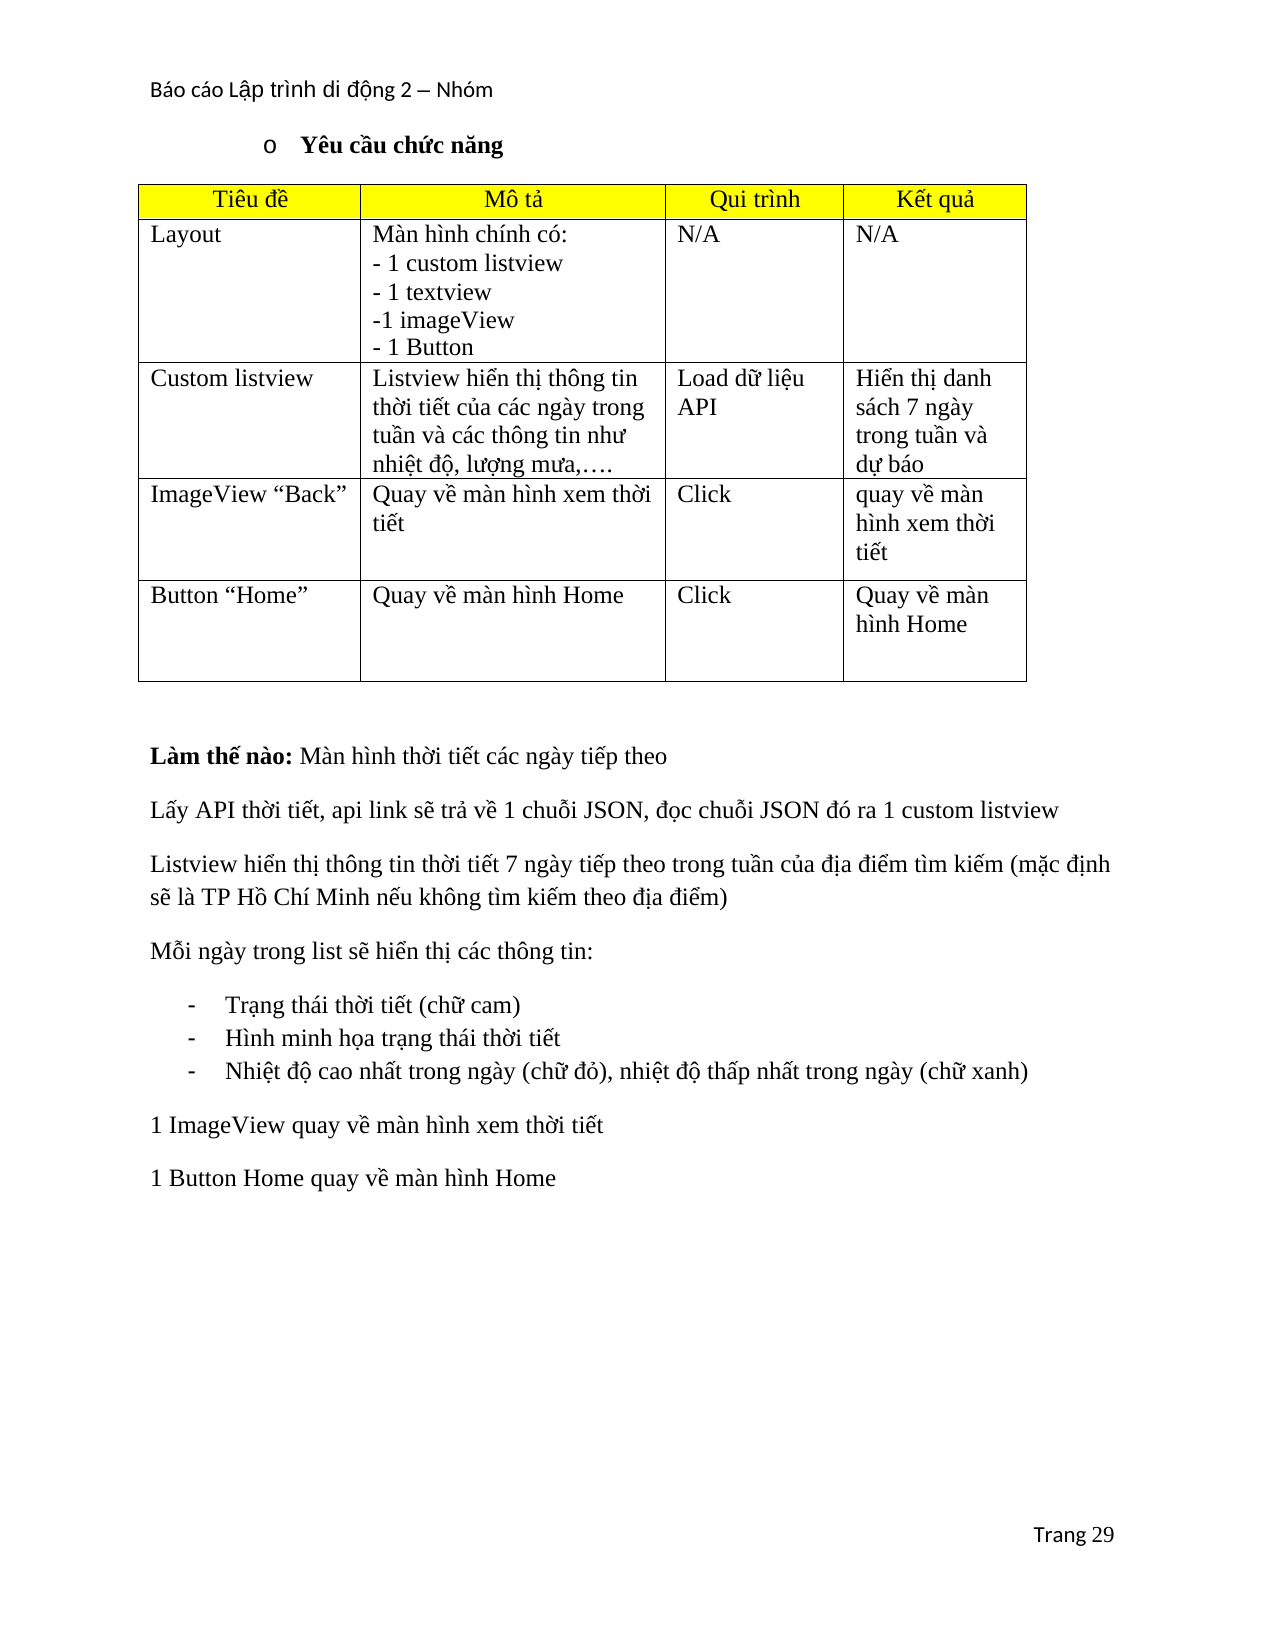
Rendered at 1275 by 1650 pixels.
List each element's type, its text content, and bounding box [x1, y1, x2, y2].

list Trạng thái thời tiết (chữ cam) [187, 990, 1173, 1019]
table_cell Layout [139, 220, 360, 362]
table_header Tiêu đề [139, 185, 360, 218]
table_cell Listview hiển thị thông tin thời tiết của các ngày trong tuần và các thông tin như nhiệt độ, lượng mưa,…. [361, 363, 665, 478]
table_cell Click [666, 479, 843, 579]
table_cell quay về màn hình xem thời tiết [844, 479, 1026, 579]
table_cell Custom listview [139, 363, 360, 478]
table_cell Hiển thị danh sách 7 ngày trong tuần và dự báo [844, 363, 1026, 478]
list Hình minh họa trạng thái thời tiết [187, 1023, 1173, 1052]
table_header Qui trình [666, 185, 843, 218]
table_cell N/A [666, 220, 843, 362]
table_cell Quay về màn hình Home [361, 581, 665, 681]
table_cell Click [666, 581, 843, 681]
text Làm thế nào: Màn hình thời tiết các ngày tiếp theo [150, 741, 1173, 770]
table_cell Quay về màn hình Home [844, 581, 1026, 681]
text Mỗi ngày trong list sẽ hiển thị các thông tin: [150, 936, 1173, 964]
table_cell Quay về màn hình xem thời tiết [361, 479, 665, 579]
text Listview hiển thị thông tin thời tiết 7 ngày tiếp theo trong tuần của địa điểm tìm kiếm (mặc định sẽ là TP Hồ Chí Minh nếu không tìm kiếm theo địa điểm) [150, 849, 1130, 911]
table_header Kết quả [844, 185, 1026, 218]
table_cell ImageView “Back” [139, 479, 360, 579]
list Nhiệt độ cao nhất trong ngày (chữ đỏ), nhiệt độ thấp nhất trong ngày (chữ xanh) 1 ImageView quay về màn hình xem thời tiết [150, 1056, 1028, 1138]
table_header Mô tả [361, 185, 665, 218]
text Lấy API thời tiết, api link sẽ trả về 1 chuỗi JSON, đọc chuỗi JSON đó ra 1 custom listview [150, 795, 1173, 824]
table_cell N/A [844, 220, 1026, 362]
table_cell Màn hình chính có: 1 custom listview 1 textview -1 imageView 1 Button [361, 220, 665, 362]
text 1 Button Home quay về màn hình Home [150, 1163, 1173, 1192]
table_cell Button “Home” [139, 581, 360, 681]
table_cell Load dữ liệu API [666, 363, 843, 478]
subtitle Yêu cầu chức năng [262, 130, 1173, 161]
